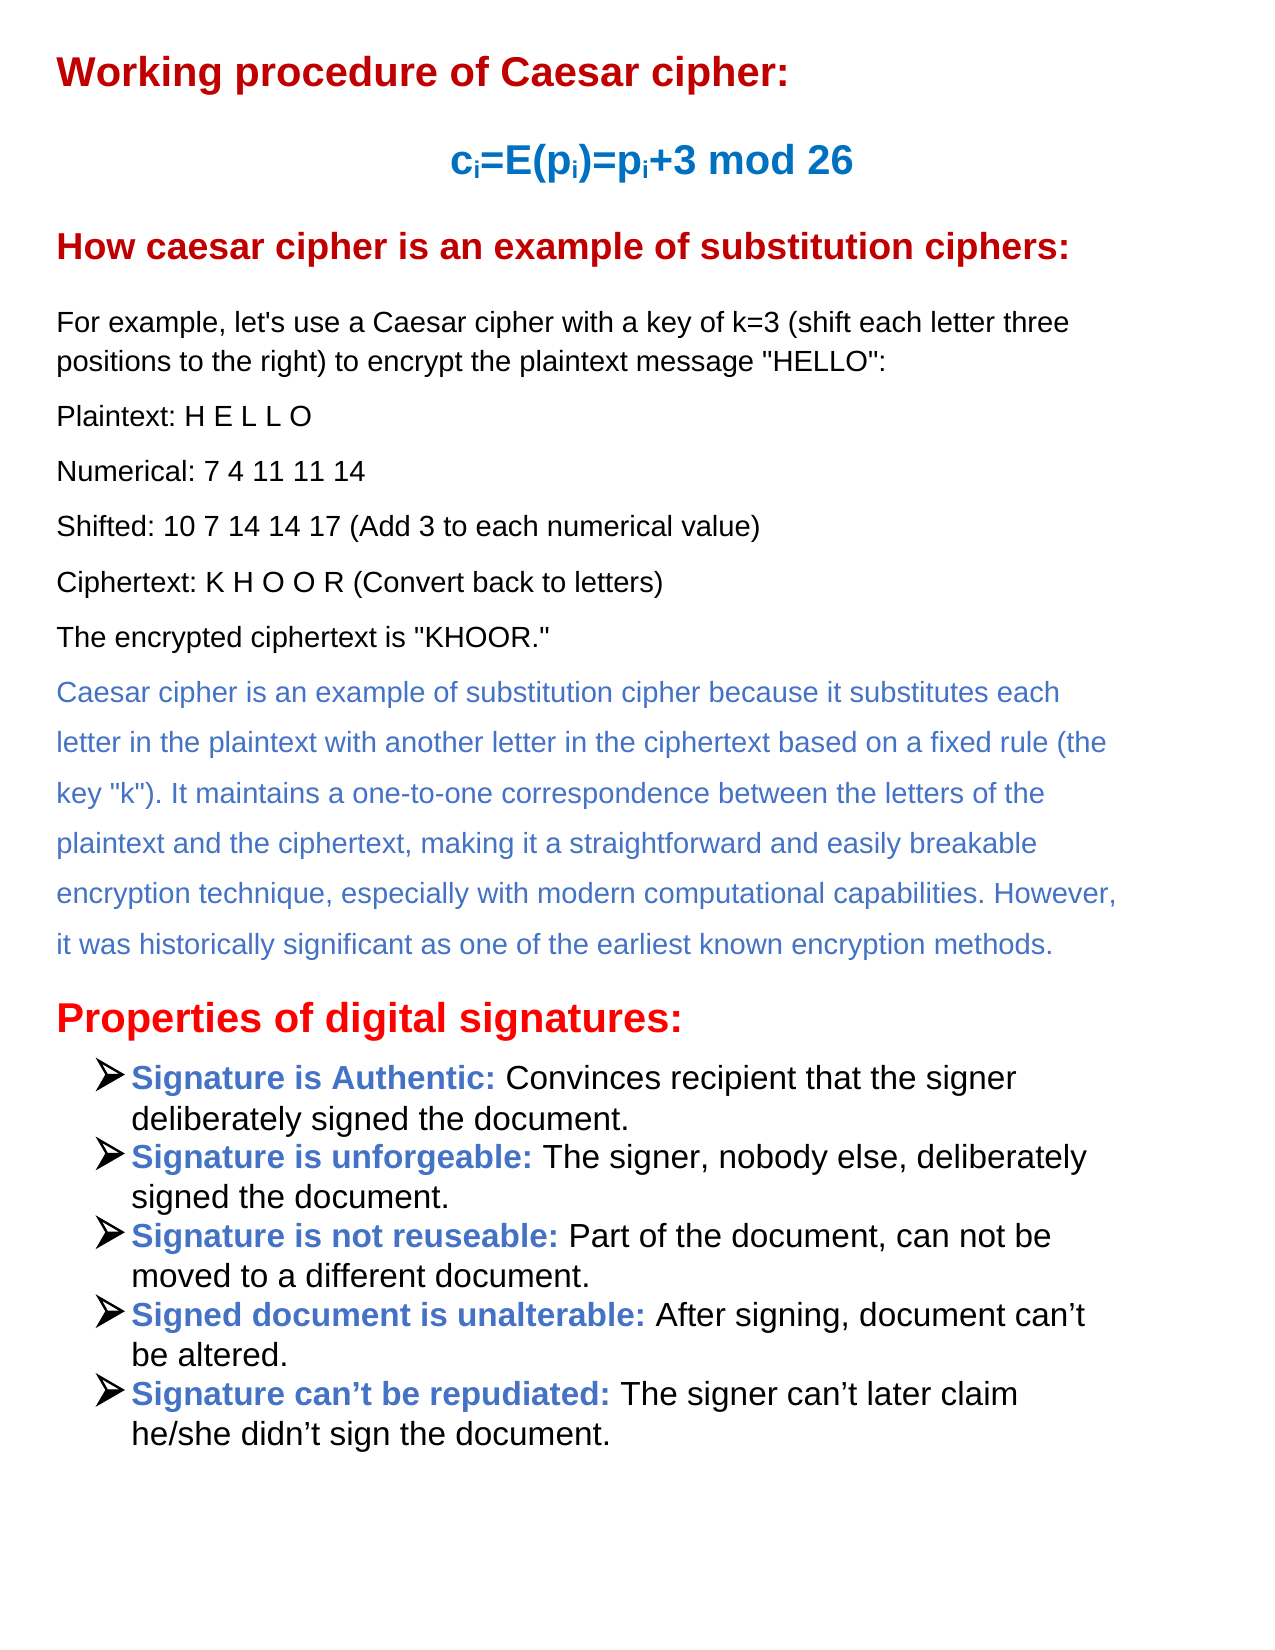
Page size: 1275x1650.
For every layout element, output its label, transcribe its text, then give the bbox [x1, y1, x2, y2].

text Caesar cipher is an example of substitution cipher because it substitutes each letter in the plaintext with another letter in the ciphertext based on a fixed rule (the key "k"). It maintains a one-to-one correspondence between the letters of the plaintext and the ciphertext, making it a straightforward and easily breakable encryption technique, especially with modern computational capabilities. However, it was historically significant as one of the earliest known encryption methods. [56, 675, 1125, 960]
text Properties of digital signatures: [56, 994, 1125, 1042]
list Signature is Authentic: Convinces recipient that the signer deliberately signed the document. [94, 1058, 1125, 1137]
text ci=E(pi)=pi+3 mod 26 [356, 135, 1125, 183]
list Signature is unforgeable: The signer, nobody else, deliberately signed the document. [94, 1137, 1125, 1216]
text Ciphertext: K H O O R (Convert back to letters) [56, 565, 1125, 598]
text Working procedure of Caesar cipher: [56, 47, 1125, 95]
list Signature can’t be repudiated: The signer can’t later claim he/she didn’t sign the document. [94, 1374, 1125, 1452]
list Signed document is unalterable: After signing, document can’t be altered. [94, 1295, 1125, 1374]
list Signature is not reuseable: Part of the document, can not be moved to a different document. [94, 1216, 1125, 1295]
text For example, let's use a Caesar cipher with a key of k=3 (shift each letter three positions to the right) to encrypt the plaintext message "HELLO": [56, 305, 1125, 377]
text How caesar cipher is an example of substitution ciphers: [56, 224, 1125, 267]
text The encrypted ciphertext is "KHOOR." [56, 620, 1125, 653]
text Shifted: 10 7 14 14 17 (Add 3 to each numerical value) [56, 509, 1125, 543]
text Plaintext: H E L L O [56, 399, 1125, 433]
text Numerical: 7 4 11 11 14 [56, 454, 1125, 488]
